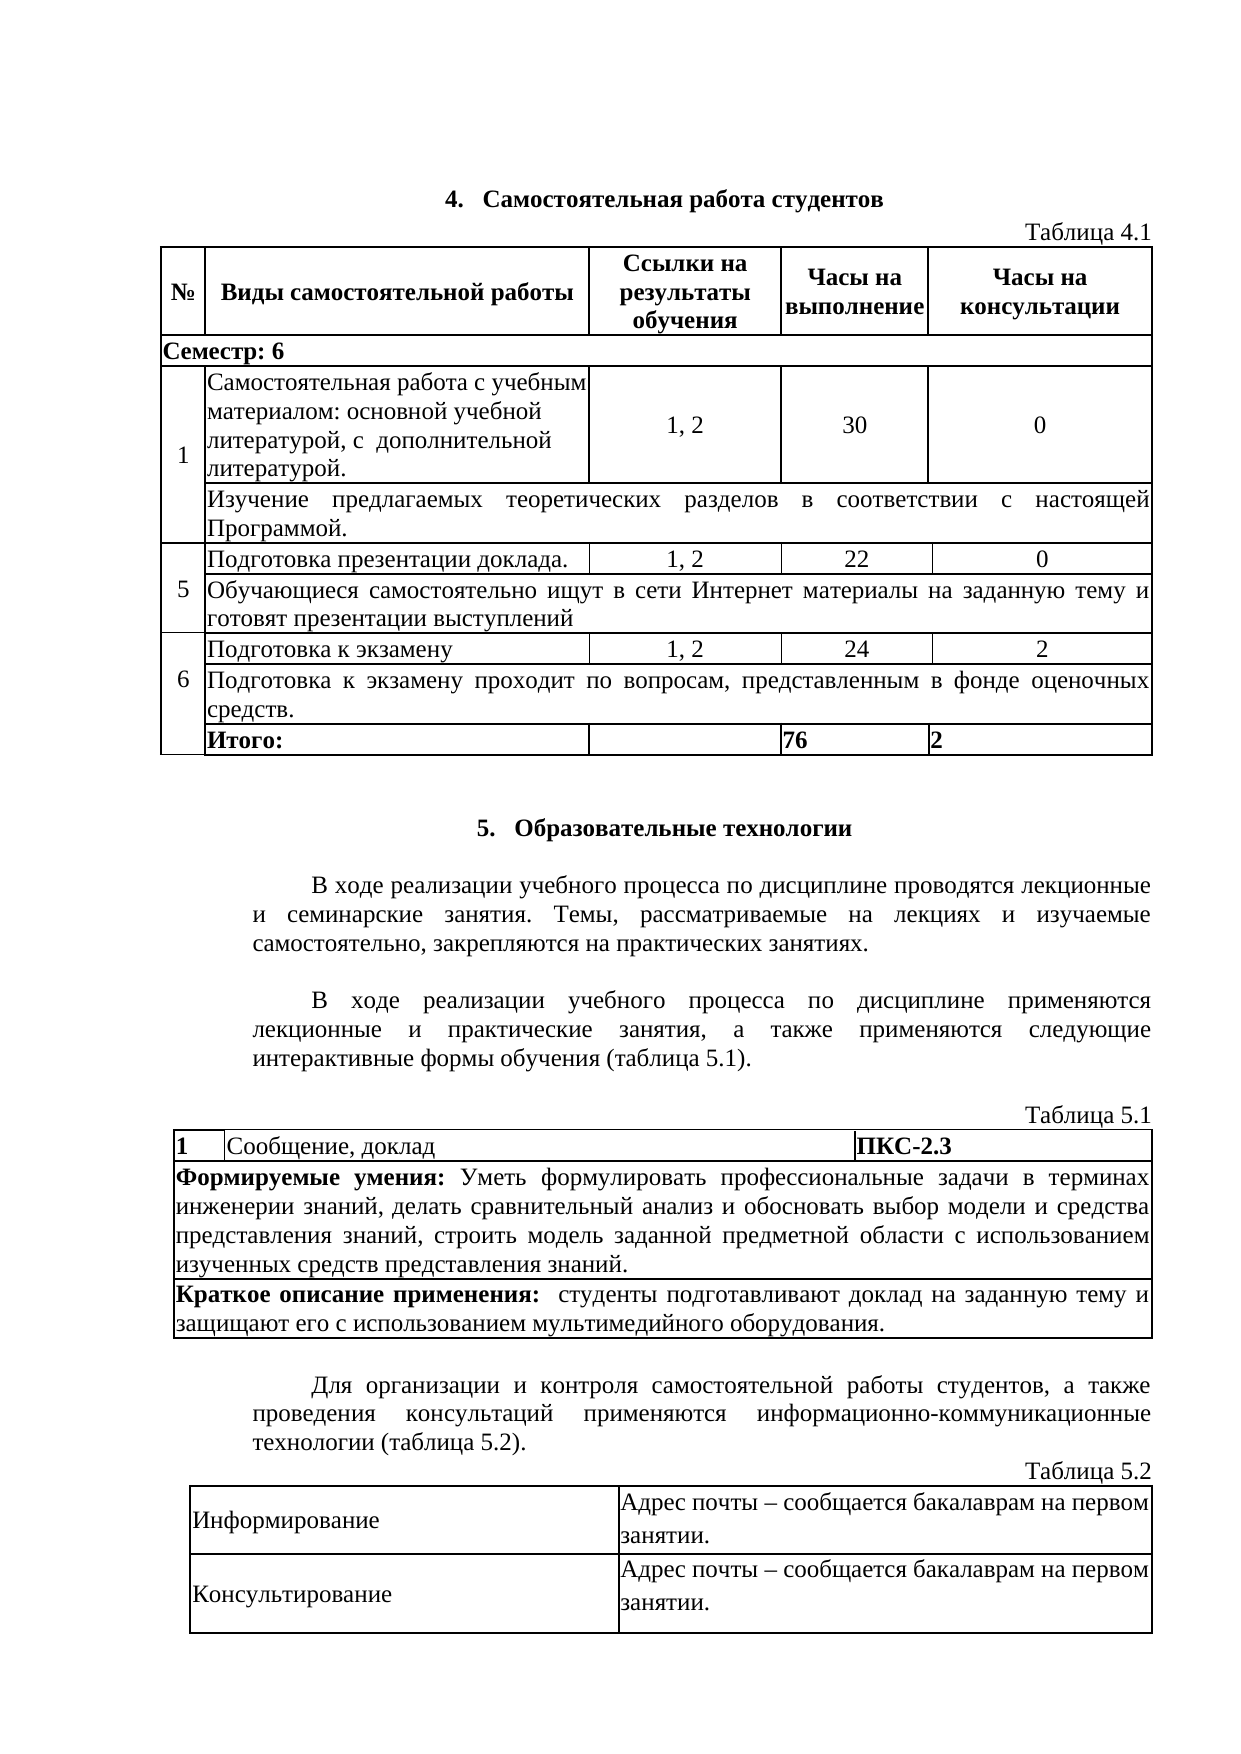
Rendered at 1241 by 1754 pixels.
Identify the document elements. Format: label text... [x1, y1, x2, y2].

table_cell [590, 725, 780, 753]
table_header Часы на консультации [929, 248, 1151, 334]
table_cell 1, 2 [590, 367, 780, 482]
table_cell 1, 2 [590, 544, 781, 573]
table_cell 1 [162, 367, 204, 542]
table_cell 5 [162, 544, 204, 632]
table_cell Семестр: 6 [162, 336, 1151, 365]
table_cell 2 [930, 725, 1151, 753]
table_cell 2 [933, 634, 1151, 663]
table_header Адрес почты – сообщается бакалаврам на первом занятии. [620, 1487, 1151, 1552]
table_cell Итого: [206, 725, 588, 753]
table_cell Изучение предлагаемых теоретических разделов в соответствии с настоящей Программой. [206, 484, 1151, 542]
text Для организации и контроля самостоятельной работы студентов, а также проведения консультаций применяются информационно-коммуникационные технологии (таблица 5.2). [252, 1370, 1152, 1456]
table_header Ссылки на результаты обучения [590, 248, 780, 334]
table_header 1 [175, 1131, 224, 1160]
text Таблица 5.2 [177, 1456, 1152, 1485]
table_cell 6 [162, 633, 204, 723]
table_cell 76 [782, 725, 928, 753]
table_header Виды самостоятельной работы [206, 248, 588, 334]
text В ходе реализации учебного процесса по дисциплине проводятся лекционные и семинарские занятия. Темы, рассматриваемые на лекциях и изучаемые самостоятельно, закрепляются на практических занятиях. [252, 871, 1152, 957]
table_cell 22 [782, 544, 932, 573]
table_cell 30 [782, 367, 927, 482]
list Образовательные технологии [177, 813, 1152, 842]
table_cell Самостоятельная работа с учебным материалом: основной учебной литературой, с дополнительной литературой. [206, 367, 588, 482]
text В ходе реализации учебного процесса по дисциплине применяются лекционные и практические занятия, а также применяются следующие интерактивные формы обучения (таблица 5.1). [252, 986, 1152, 1072]
table_cell Подготовка презентации доклада. [206, 544, 589, 573]
table_cell Подготовка к экзамену [206, 634, 589, 663]
table_cell Формируемые умения: Уметь формулировать профессиональные задачи в терминах инженерии знаний, делать сравнительный анализ и обосновать выбор модели и средства представления знаний, строить модель заданной предметной области с использованием изученных средств представления знаний. [175, 1162, 1151, 1277]
table_cell 24 [782, 634, 932, 663]
table_header Часы на выполнение [782, 248, 927, 334]
table_header Сообщение, доклад [225, 1130, 855, 1160]
table_cell Краткое описание применения: студенты подготавливают доклад на заданную тему и защищают его с использованием мультимедийного оборудования. [175, 1280, 1151, 1337]
text Таблица 5.1 [177, 1101, 1152, 1129]
table_header ПКС-2.3 [855, 1130, 1151, 1160]
list Самостоятельная работа студентов [177, 184, 1152, 213]
table_cell Подготовка к экзамену проходит по вопросам, представленным в фонде оценочных средств. [206, 665, 1151, 723]
table_header № [162, 248, 204, 334]
table_cell 1, 2 [590, 634, 781, 663]
table_cell Консультирование [191, 1555, 618, 1632]
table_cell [620, 1555, 1151, 1632]
table_header Информирование [191, 1487, 618, 1552]
table_cell 0 [929, 367, 1151, 482]
table_cell 0 [933, 544, 1151, 573]
text Таблица 4.1 [252, 217, 1152, 246]
table_cell Обучающиеся самостоятельно ищут в сети Интернет материалы на заданную тему и готовят презентации выступлений [206, 575, 1151, 632]
table_cell [162, 723, 204, 753]
